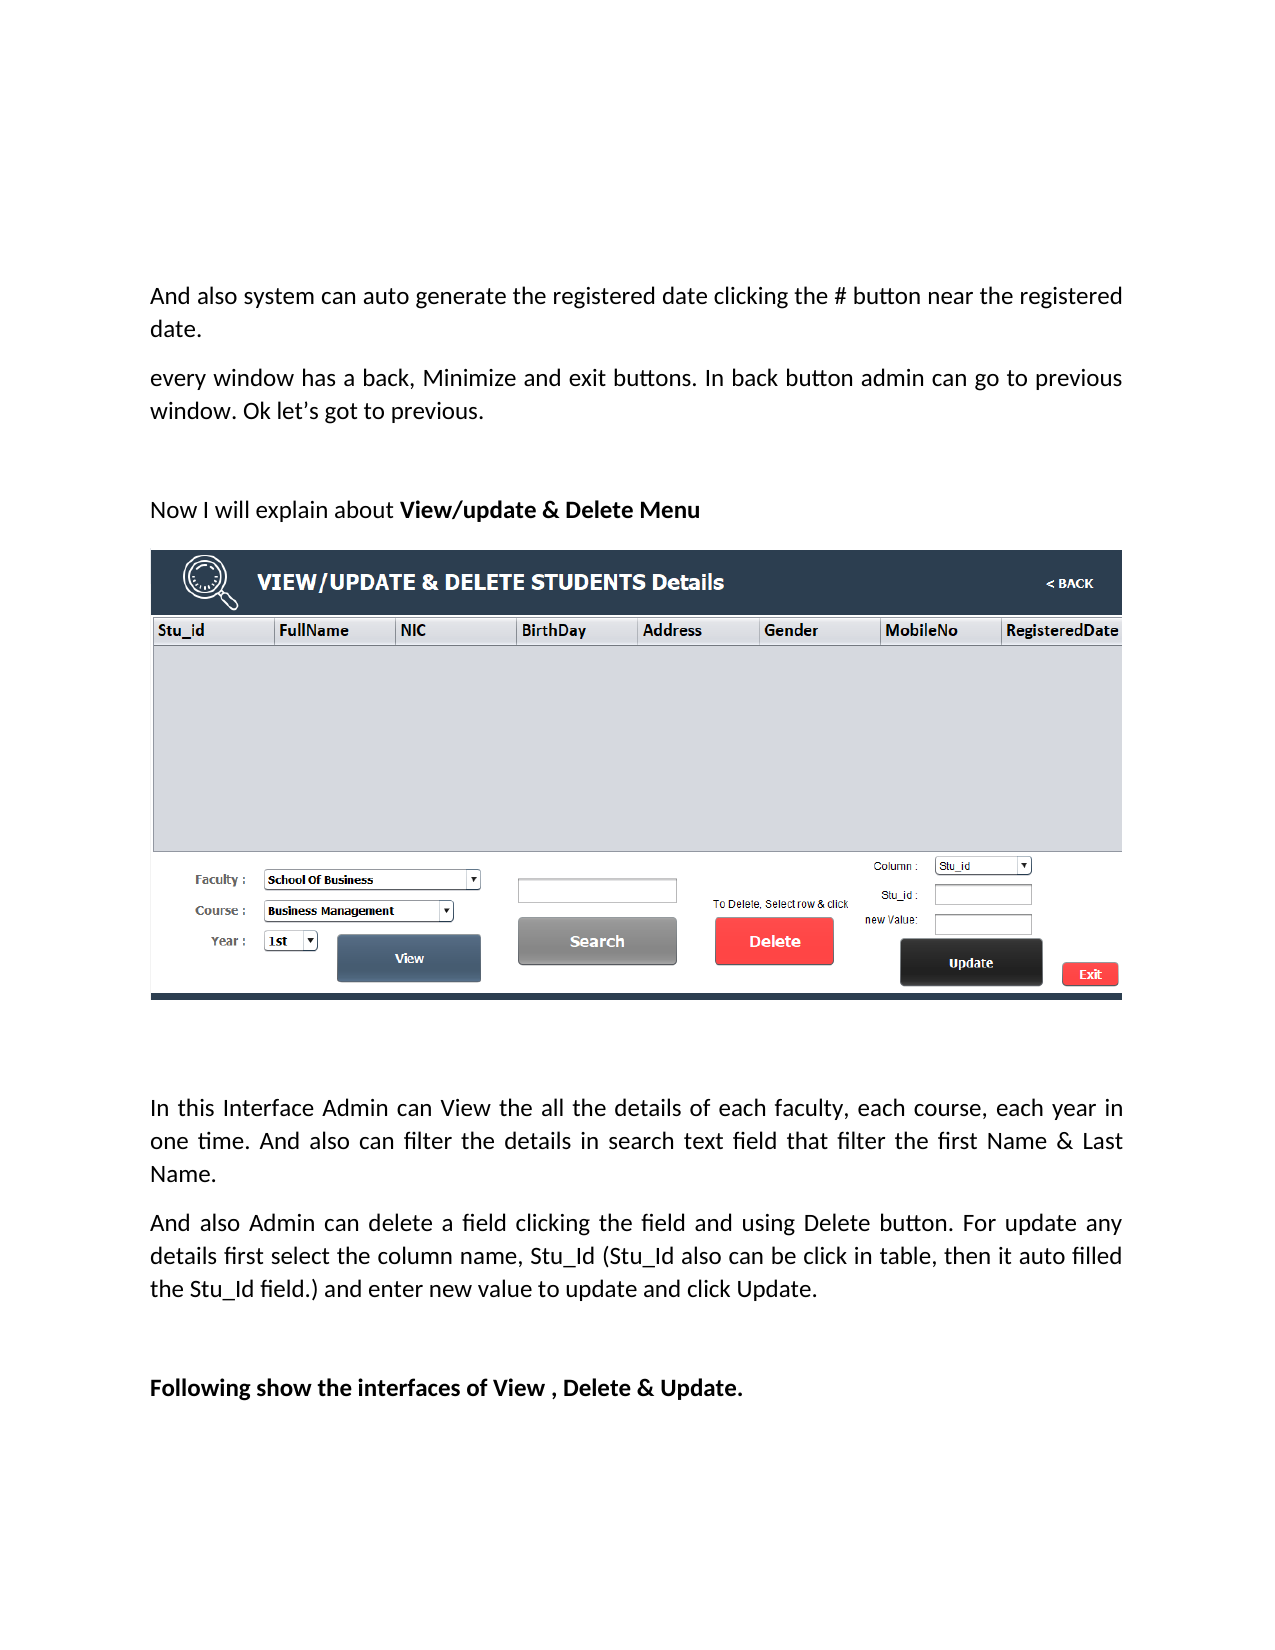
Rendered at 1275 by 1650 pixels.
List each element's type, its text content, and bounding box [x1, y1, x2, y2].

text And also system can auto generate the registered date clicking the # button near the registered date. [150, 280, 1125, 343]
text Following show the interfaces of View , Delete & Update. [150, 1372, 1125, 1403]
text In this Interface Admin can View the all the details of each faculty, each course, each year in one time. And also can filter the details in search text field that filter the first Name & Last Name. [150, 1092, 1125, 1188]
text And also Admin can delete a field clicking the field and using Delete button. For update any details first select the column name, Stu_Id (Stu_Id also can be click in table, then it auto filled the Stu_Id field.) and enter new value to update and click Update. [150, 1207, 1125, 1304]
text Now I will explain about View/update & Delete Menu [150, 494, 1125, 525]
text every window has a back, Minimize and exit buttons. In back button admin can go to previous window. Ok let’s got to previous. [150, 362, 1125, 426]
picture [150, 548, 1122, 999]
